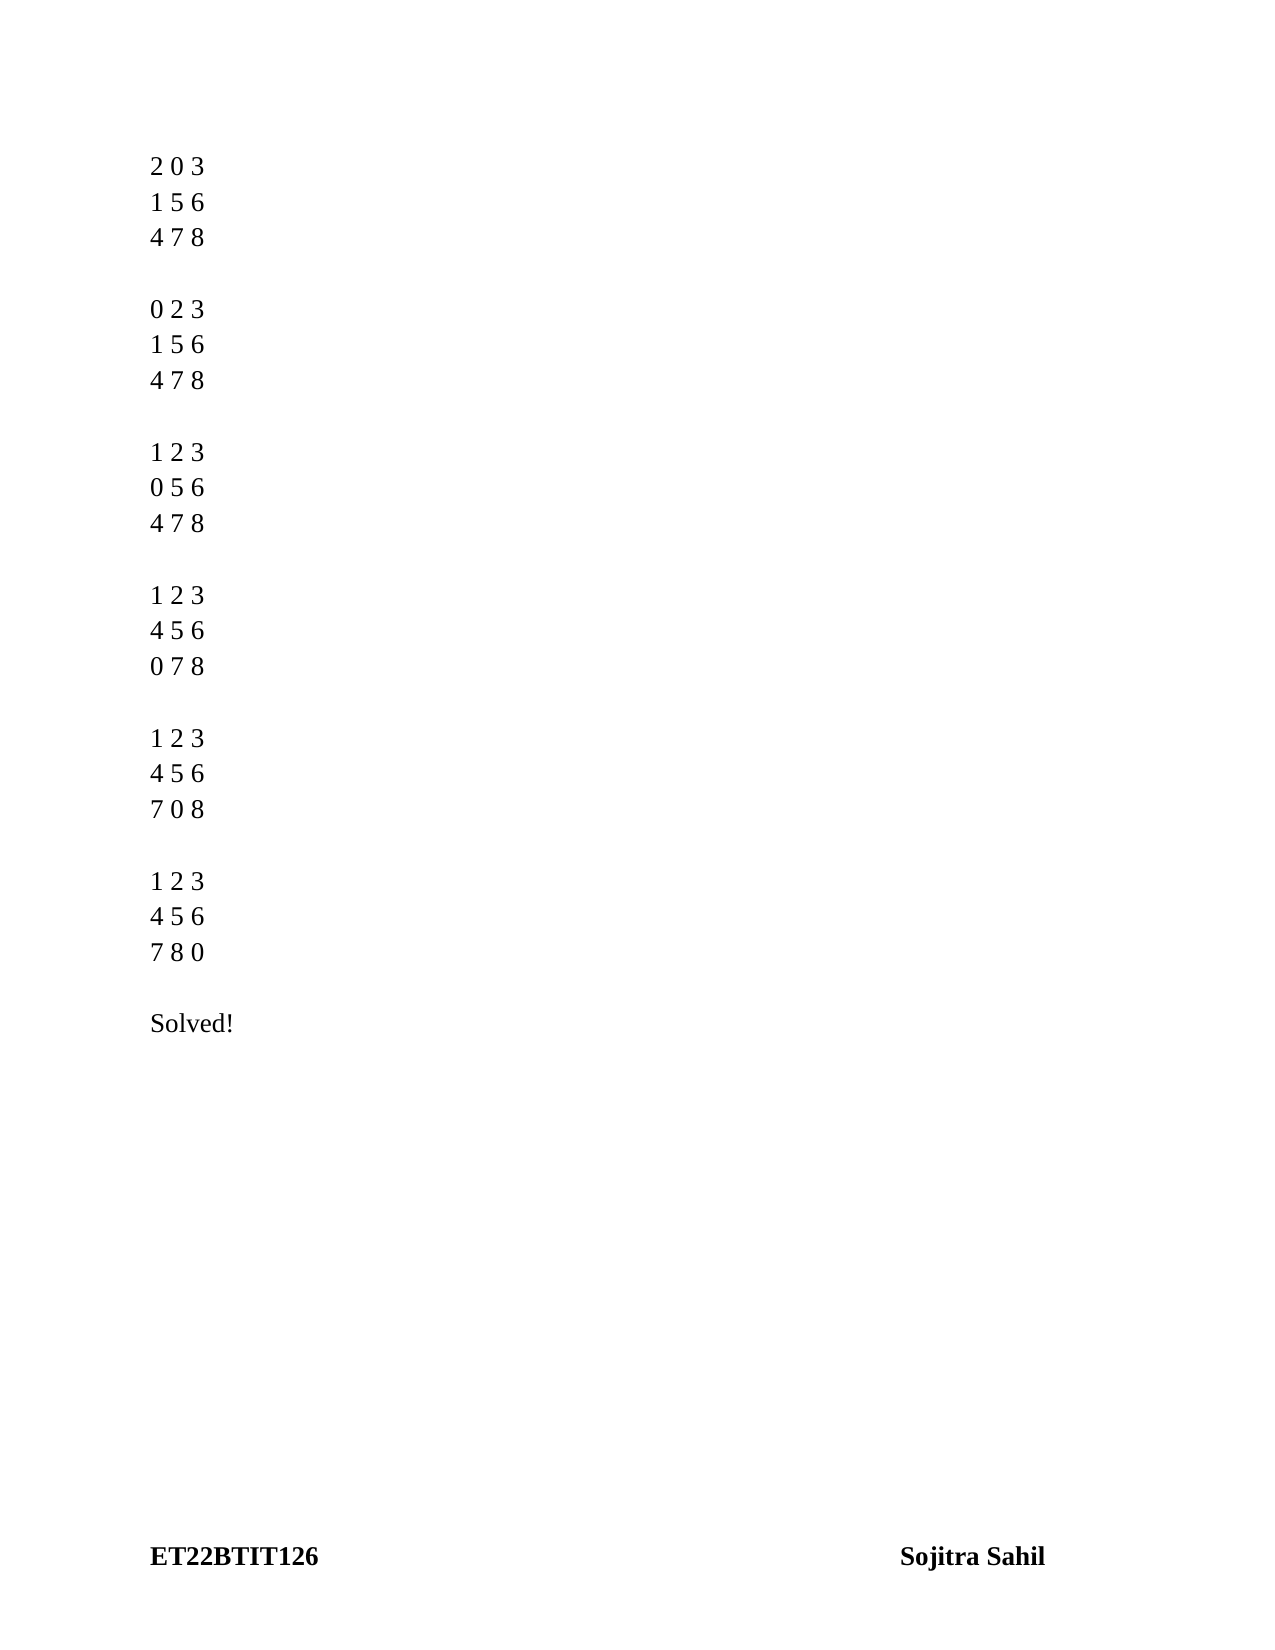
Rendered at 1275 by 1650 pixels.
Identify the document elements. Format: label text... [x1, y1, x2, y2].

text 1 5 6 [150, 329, 1125, 360]
text 1 2 3 [150, 436, 1125, 467]
text 1 2 3 [150, 579, 1125, 610]
text 1 5 6 [150, 186, 1125, 217]
text 0 7 8 [150, 650, 1125, 681]
text 1 2 3 [150, 722, 1125, 753]
text Solved! [150, 1007, 1125, 1039]
text 4 7 8 [150, 364, 1125, 396]
text 4 7 8 [150, 507, 1125, 538]
text 7 0 8 [150, 793, 1125, 824]
text 4 7 8 [150, 221, 1125, 253]
text 0 2 3 [150, 293, 1125, 324]
text 4 5 6 [150, 614, 1125, 646]
text 4 5 6 [150, 900, 1125, 931]
text 2 0 3 [150, 150, 1125, 181]
text 0 5 6 [150, 472, 1125, 503]
text 7 8 0 [150, 936, 1125, 967]
text 4 5 6 [150, 757, 1125, 788]
text 1 2 3 [150, 864, 1125, 896]
